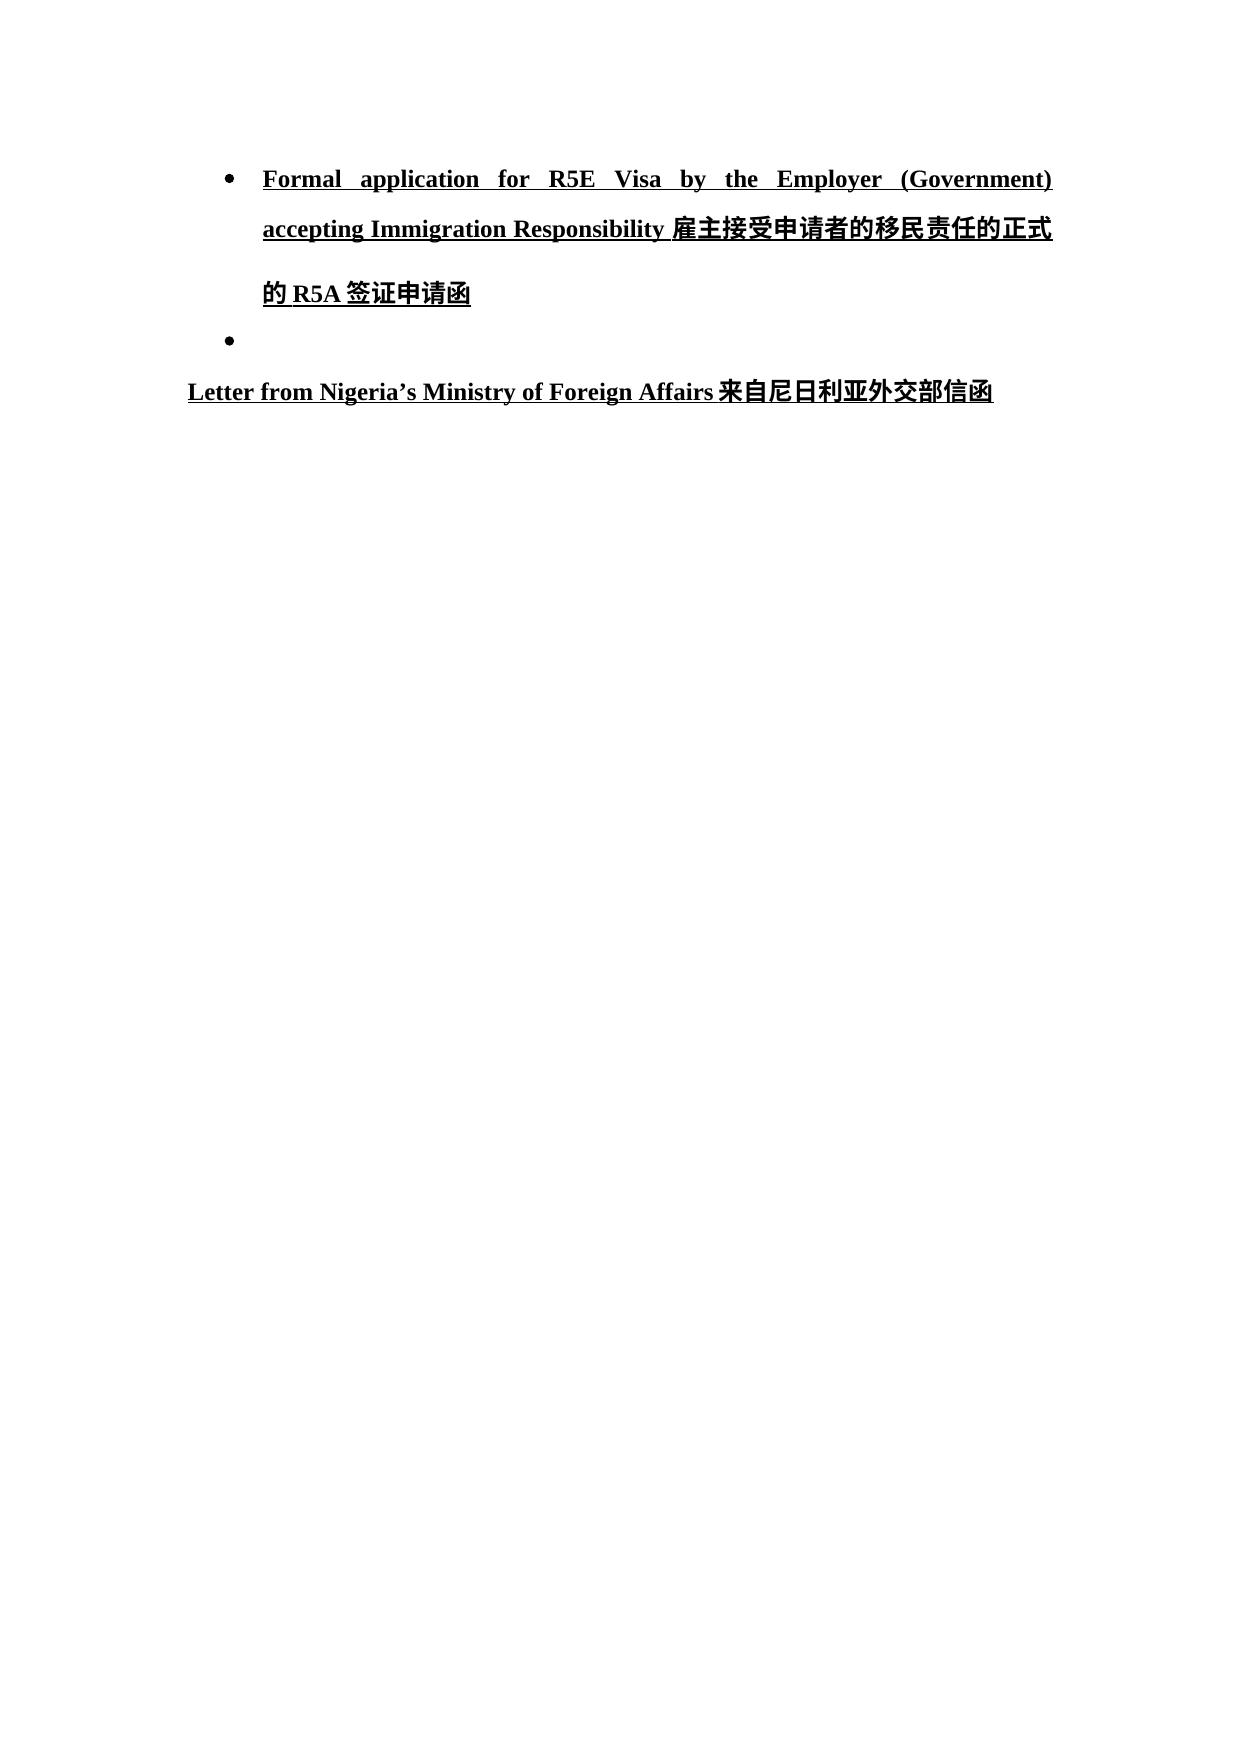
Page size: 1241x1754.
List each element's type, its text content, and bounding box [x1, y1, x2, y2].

text Letter from Nigeria’s Ministry of Foreign Affairs来自尼日利亚外交部信函 [187, 357, 1053, 422]
list Formal application for R5E Visa by the Employer (Government) accepting Immigration Responsibility 雇主接受申请者的移民责任的正式的R5A签证申请函 [225, 162, 1053, 324]
